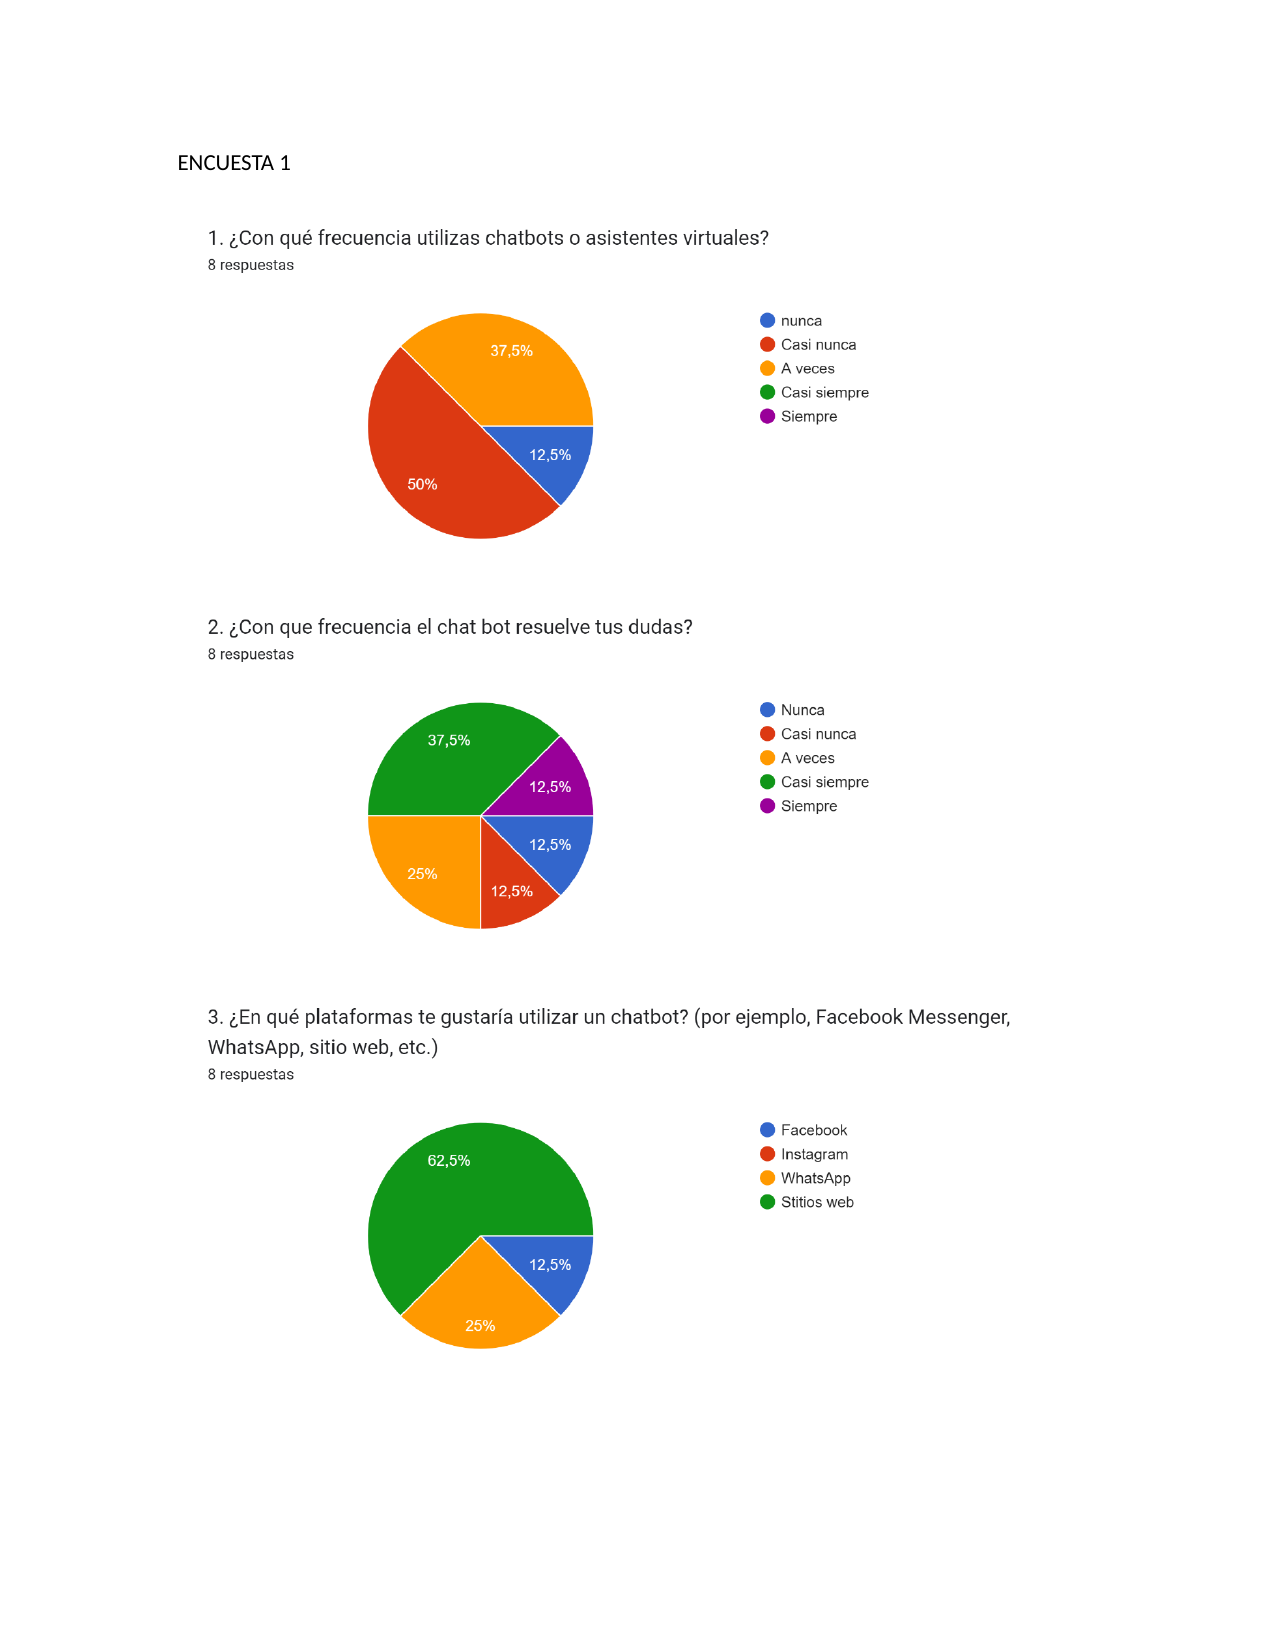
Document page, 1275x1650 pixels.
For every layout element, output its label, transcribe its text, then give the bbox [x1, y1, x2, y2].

text ENCUESTA 1 [177, 148, 1098, 176]
picture [177, 584, 1098, 972]
picture [177, 194, 1098, 582]
picture [177, 973, 1098, 1392]
